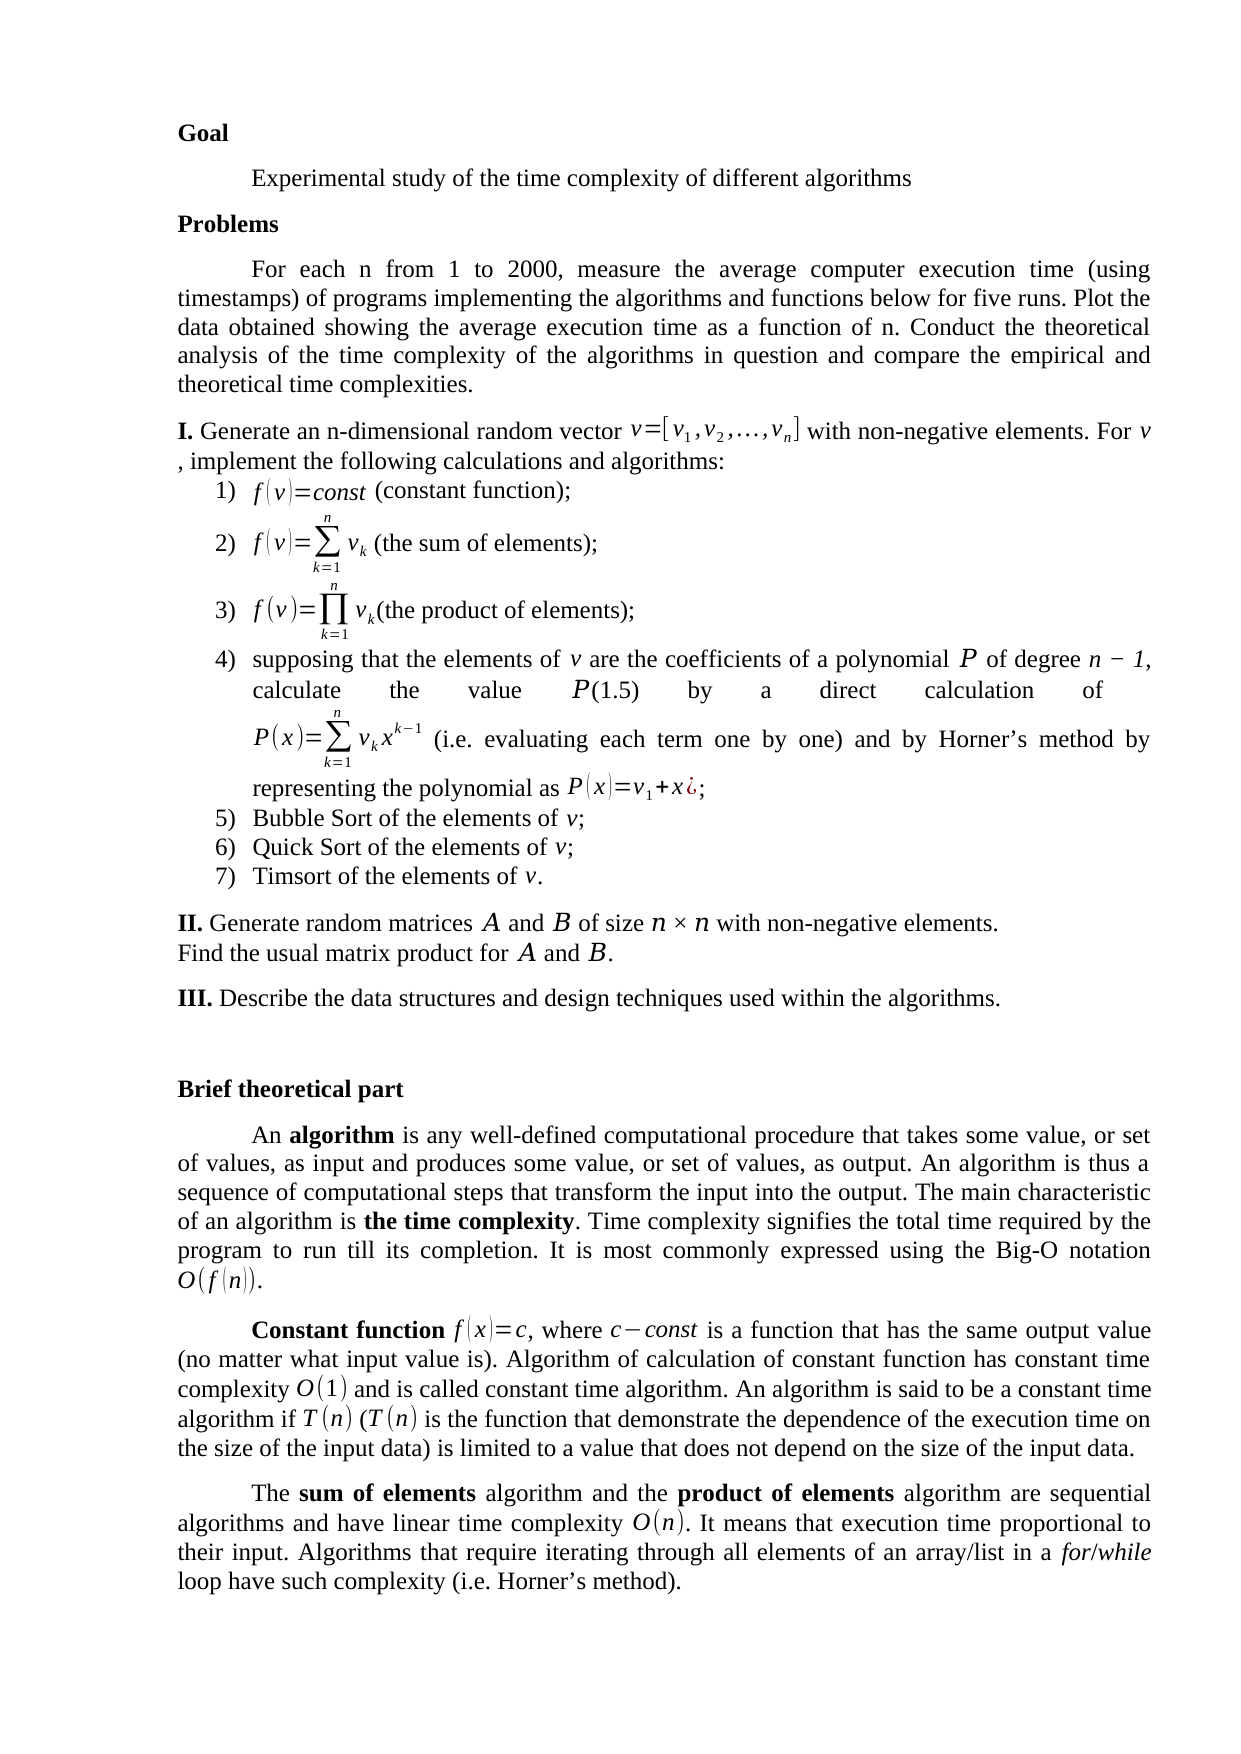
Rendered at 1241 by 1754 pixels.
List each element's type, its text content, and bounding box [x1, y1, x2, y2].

list (the product of elements); [215, 576, 1152, 643]
list Bubble Sort of the elements of ; [215, 803, 1152, 832]
text Problems [177, 209, 1152, 238]
list supposing that the elements of are the coefficients of a polynomial 𝑃 of degree n − 1, calculate the value 𝑃(1.5) by a direct calculation of (i.e. evaluating each term one by one) and by Horner’s method by representing the polynomial as ; [215, 643, 1152, 803]
text Find the usual matrix product for 𝐴 and 𝐵. [177, 937, 1152, 967]
text II. Generate random matrices 𝐴 and 𝐵 of size 𝑛 × 𝑛 with non-negative elements. [177, 906, 1152, 937]
text I. Generate an n-dimensional random vector with non-negative elements. For , implement the following calculations and algorithms: [177, 415, 1152, 475]
text Brief theoretical part [177, 1074, 1152, 1103]
list (the sum of elements); [215, 508, 1152, 576]
text III. Describe the data structures and design techniques used within the algorithms. [177, 983, 1152, 1012]
text For each n from 1 to 2000, measure the average computer execution time (using timestamps) of programs implementing the algorithms and functions below for five runs. Plot the data obtained showing the average execution time as a function of n. Conduct the theoretical analysis of the time complexity of the algorithms in question and compare the empirical and theoretical time complexities. [177, 254, 1152, 398]
list Timsort of the elements of . [215, 861, 1152, 890]
list Quick Sort of the elements of ; [215, 832, 1152, 861]
text Goal [177, 118, 1152, 147]
text Experimental study of the time complexity of different algorithms [177, 163, 1152, 192]
text An algorithm is any well-defined computational procedure that takes some value, or set of values, as input and produces some value, or set of values, as output. An algorithm is thus a sequence of computational steps that transform the input into the output. The main characteristic of an algorithm is the time complexity. Time complexity signifies the total time required by the program to run till its completion. It is most commonly expressed using the Big-O notation . [177, 1120, 1152, 1297]
list (constant function); [215, 475, 1152, 508]
